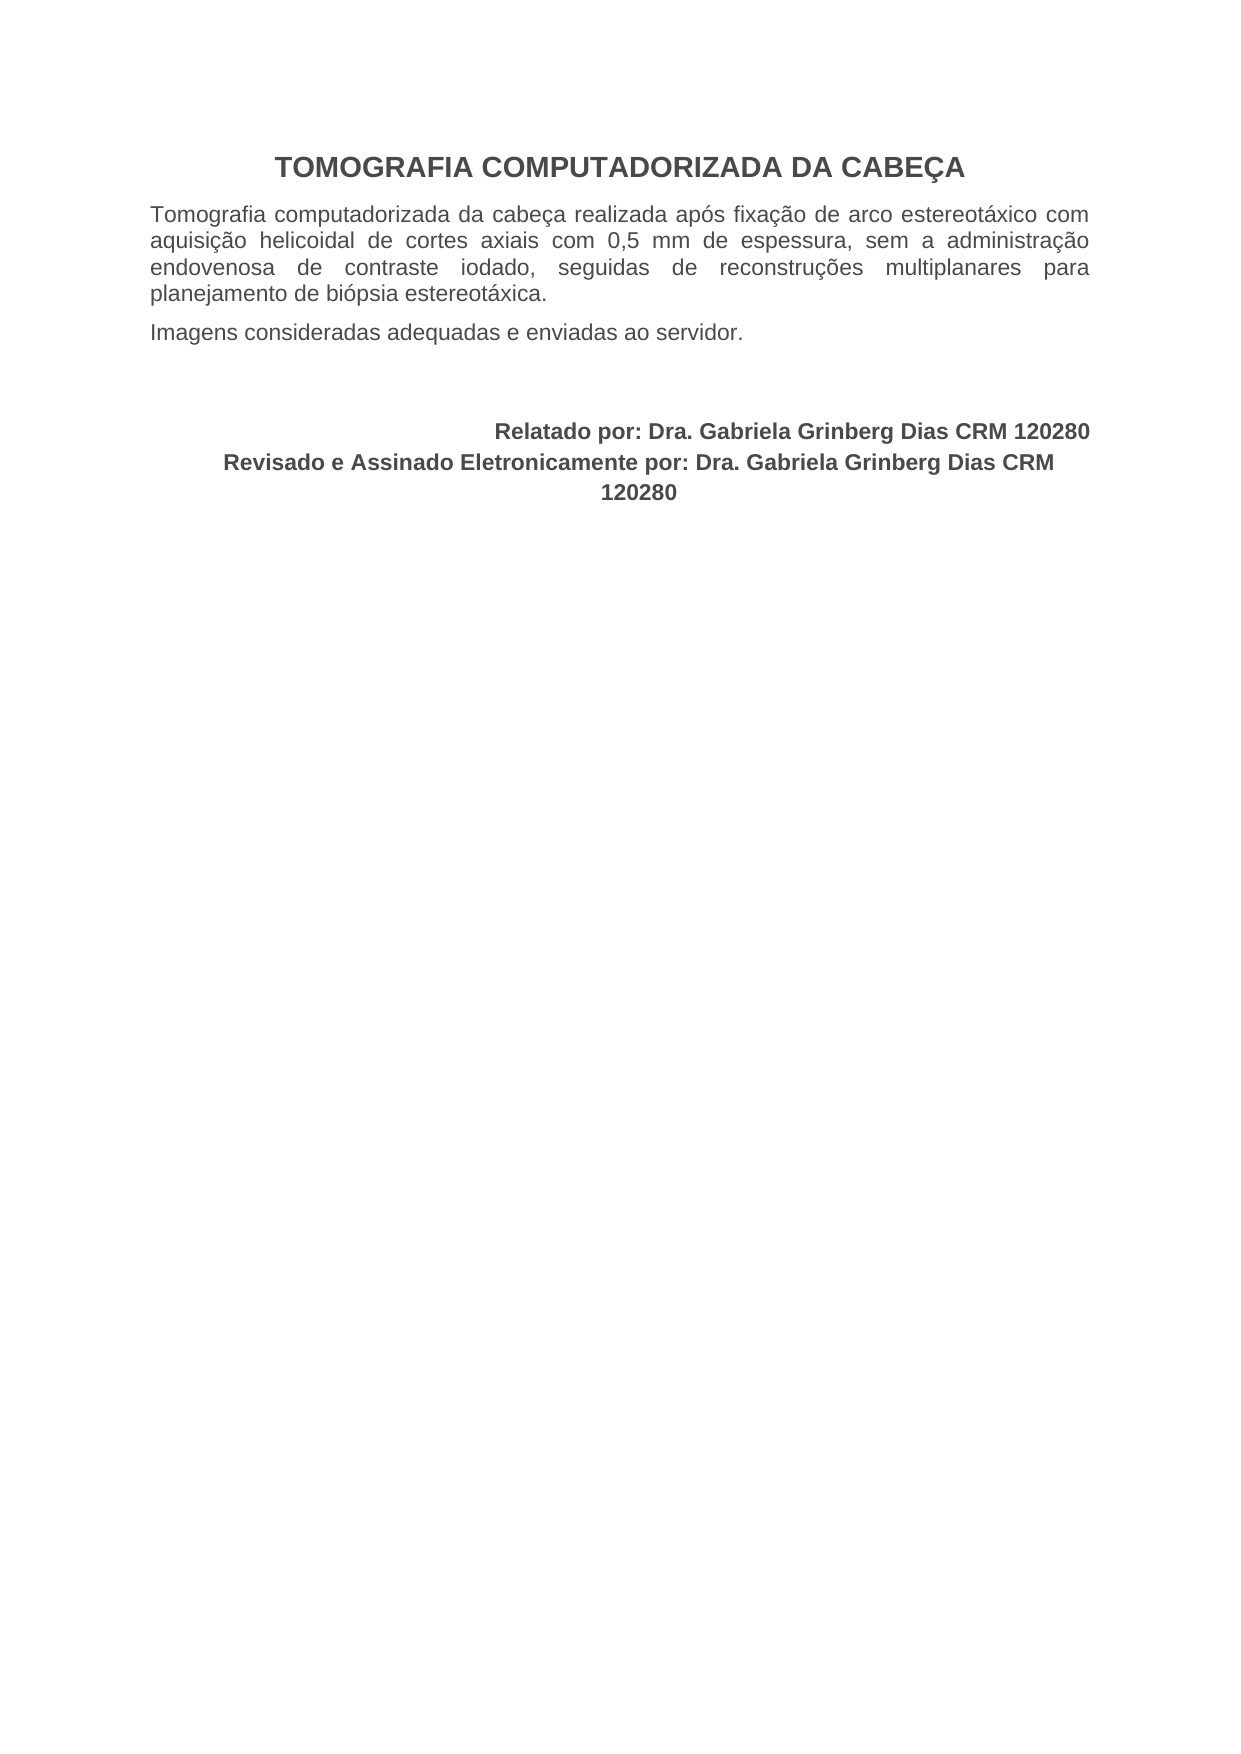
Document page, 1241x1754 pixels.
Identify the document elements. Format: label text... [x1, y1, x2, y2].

text Tomografia computadorizada da cabeça realizada após fixação de arco estereotáxico com aquisição helicoidal de cortes axiais com 0,5 mm de espessura, sem a administração endovenosa de contraste iodado, seguidas de reconstruções multiplanares para planejamento de biópsia estereotáxica. [150, 201, 1090, 306]
text Relatado por: Dra. Gabriela Grinberg Dias CRM 120280 [187, 418, 1090, 444]
text Imagens consideradas adequadas e enviadas ao servidor. [150, 319, 1090, 345]
text Revisado e Assinado Eletronicamente por: Dra. Gabriela Grinberg Dias CRM 120280 [187, 448, 1090, 505]
text TOMOGRAFIA COMPUTADORIZADA DA CABEÇA [150, 150, 1090, 183]
